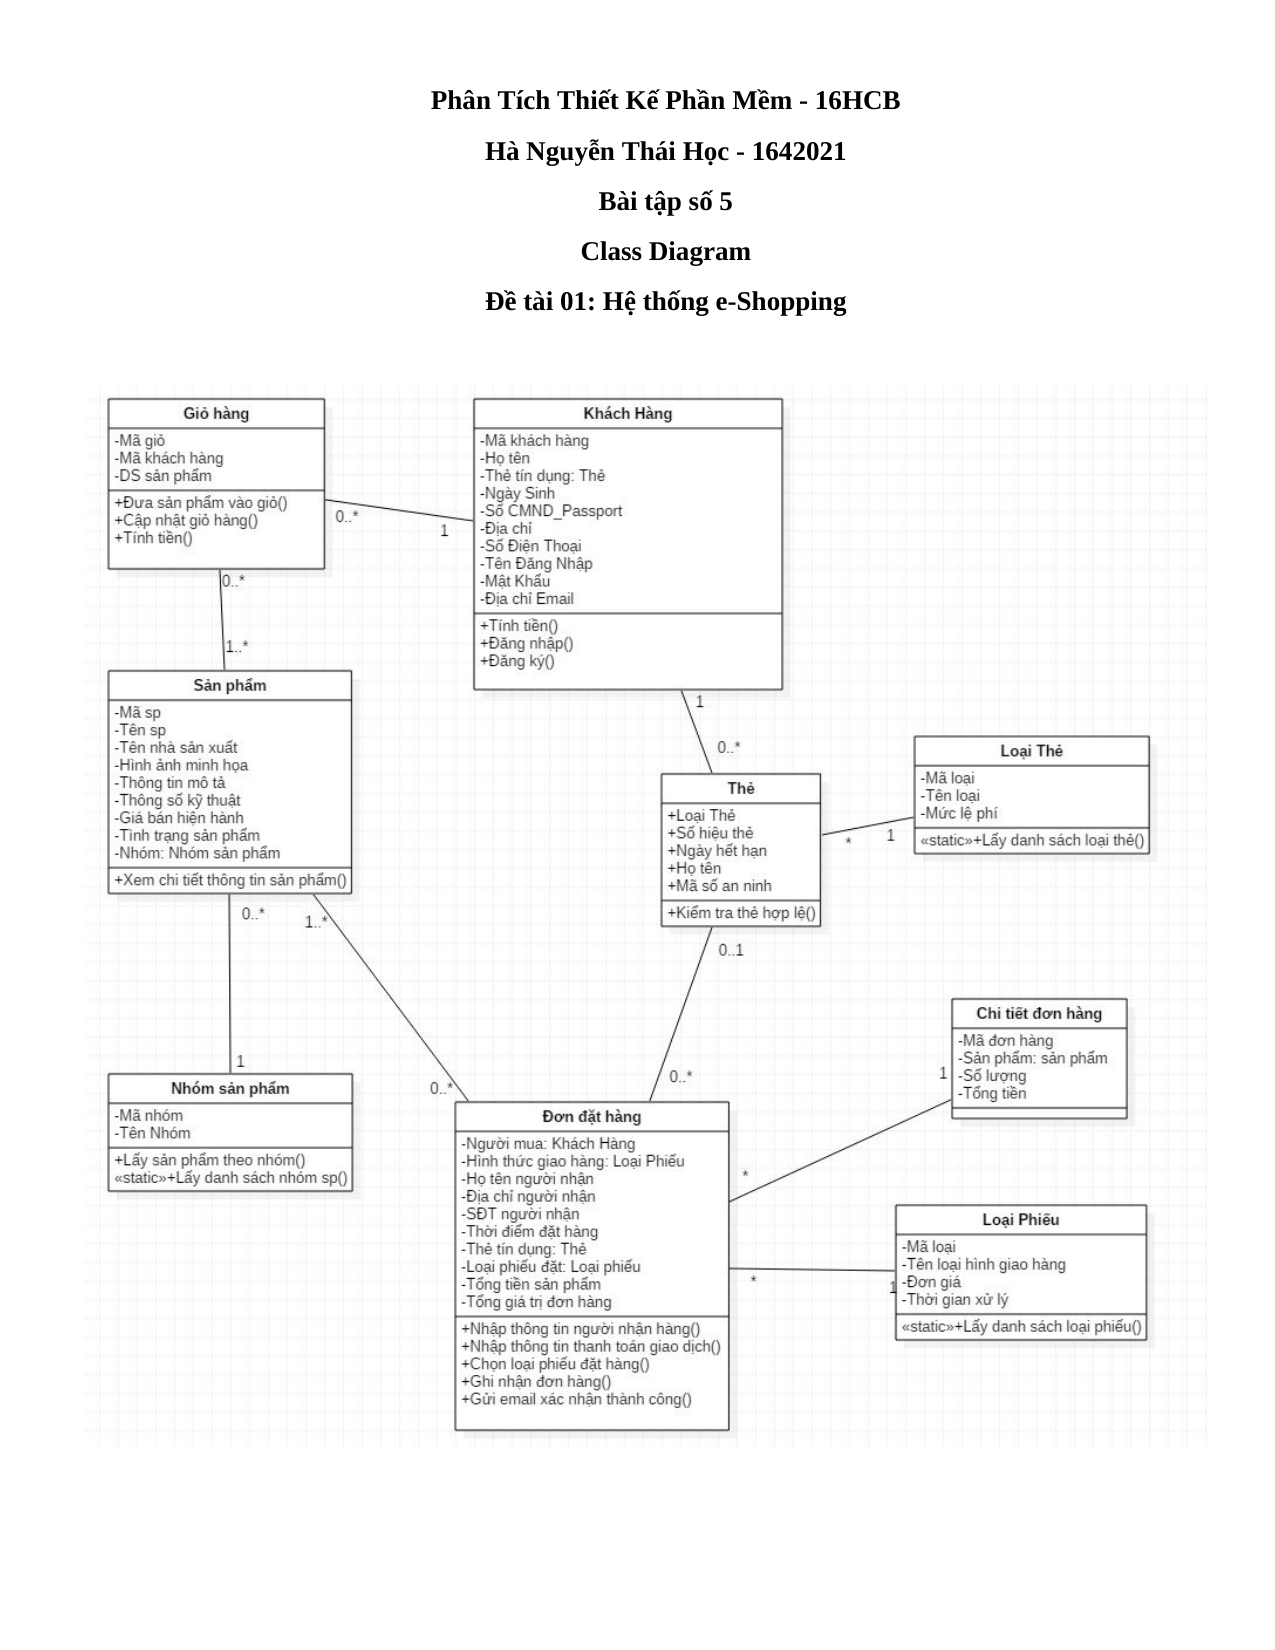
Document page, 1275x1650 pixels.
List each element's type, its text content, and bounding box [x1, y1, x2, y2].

text Class Diagram [122, 235, 1209, 266]
text Hà Nguyễn Thái Học - 1642021 [122, 134, 1209, 166]
text Đề tài 01: Hệ thống e-Shopping [122, 285, 1209, 316]
picture [84, 385, 1210, 1449]
text Bài tập số 5 [122, 185, 1209, 216]
text Phân Tích Thiết Kế Phần Mềm - 16HCB [122, 84, 1209, 116]
